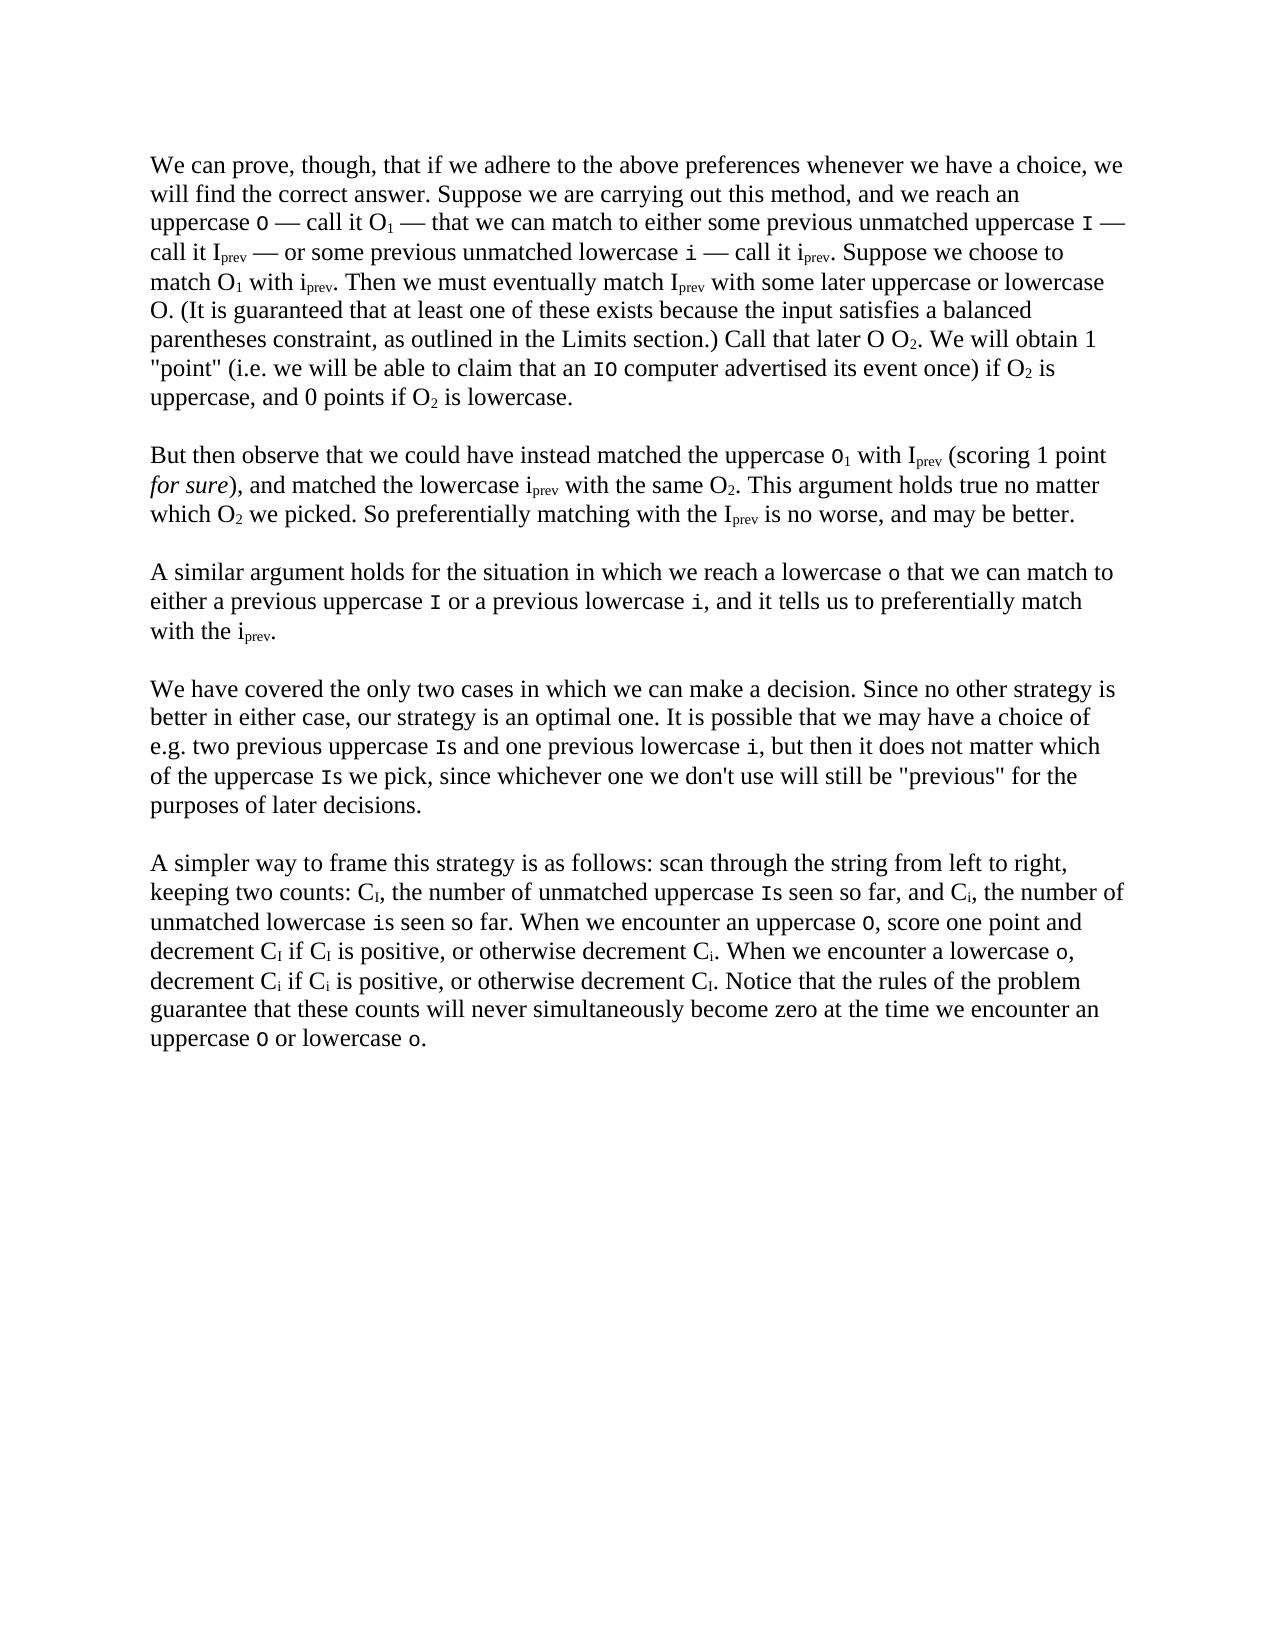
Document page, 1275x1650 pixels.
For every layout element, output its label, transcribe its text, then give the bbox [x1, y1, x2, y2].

text We have covered the only two cases in which we can make a decision. Since no other strategy is better in either case, our strategy is an optimal one. It is possible that we may have a choice of e.g. two previous uppercase Is and one previous lowercase i, but then it does not matter which of the uppercase Is we pick, since whichever one we don't use will still be "previous" for the purposes of later decisions. [150, 674, 1125, 819]
text We can prove, though, that if we adhere to the above preferences whenever we have a choice, we will find the correct answer. Suppose we are carrying out this method, and we reach an uppercase O — call it O1 — that we can match to either some previous unmatched uppercase I — call it Iprev — or some previous unmatched lowercase i — call it iprev. Suppose we choose to match O1 with iprev. Then we must eventually match Iprev with some later uppercase or lowercase O. (It is guaranteed that at least one of these exists because the input satisfies a balanced parentheses constraint, as outlined in the Limits section.) Call that later O O2. We will obtain 1 "point" (i.e. we will be able to claim that an IO computer advertised its event once) if O2 is uppercase, and 0 points if O2 is lowercase. [150, 150, 1125, 411]
text A simpler way to frame this strategy is as follows: scan through the string from left to right, keeping two counts: CI, the number of unmatched uppercase Is seen so far, and Ci, the number of unmatched lowercase is seen so far. When we encounter an uppercase O, score one point and decrement CI if CI is positive, or otherwise decrement Ci. When we encounter a lowercase o, decrement Ci if Ci is positive, or otherwise decrement CI. Notice that the rules of the problem guarantee that these counts will never simultaneously become zero at the time we encounter an uppercase O or lowercase o. [150, 848, 1125, 1053]
text But then observe that we could have instead matched the uppercase O1 with Iprev (scoring 1 point for sure), and matched the lowercase iprev with the same O2. This argument holds true no matter which O2 we picked. So preferentially matching with the Iprev is no worse, and may be better. [150, 440, 1125, 527]
text A similar argument holds for the situation in which we reach a lowercase o that we can match to either a previous uppercase I or a previous lowercase i, and it tells us to preferentially match with the iprev. [150, 557, 1125, 644]
